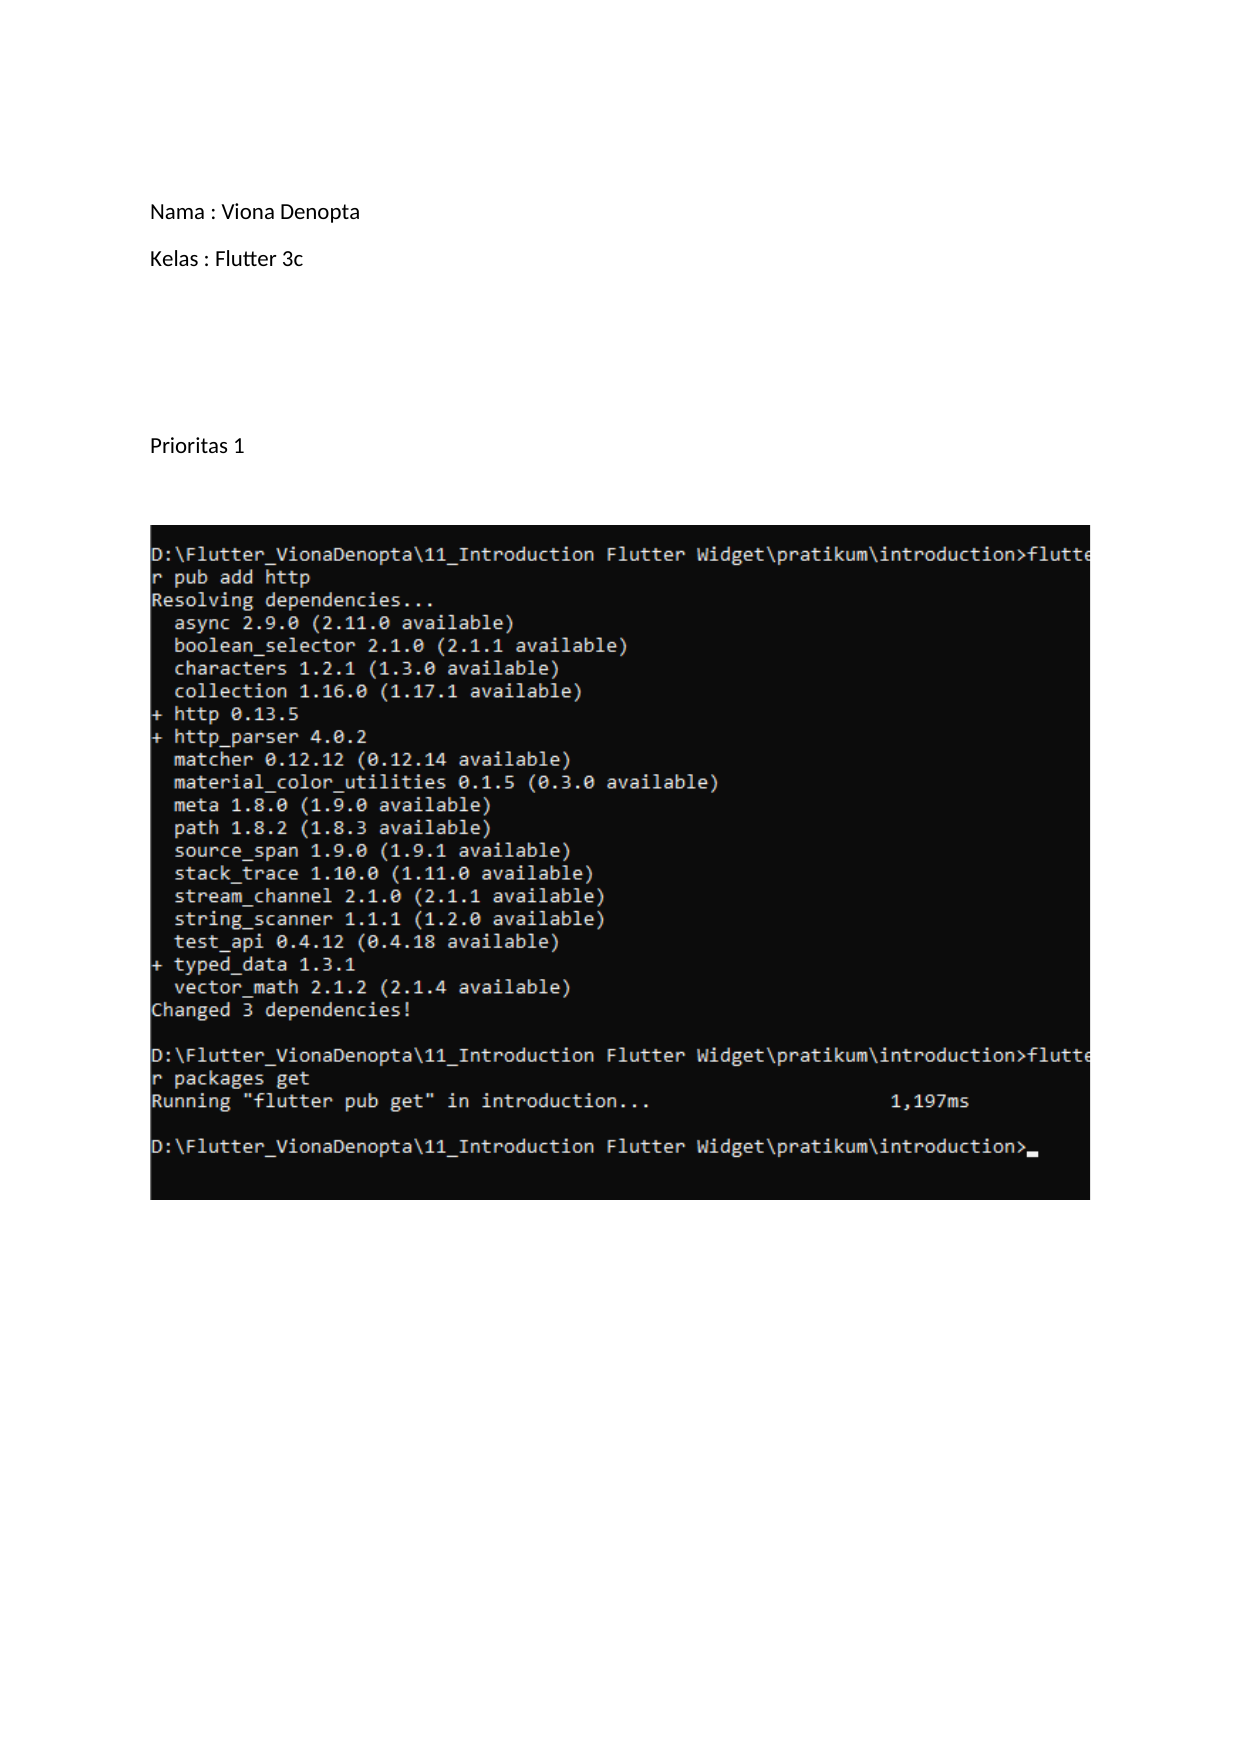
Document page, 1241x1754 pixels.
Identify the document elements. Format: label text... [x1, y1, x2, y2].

text Nama : Viona Denopta [150, 197, 1090, 225]
text Prioritas 1 [150, 431, 1090, 459]
picture [150, 525, 1091, 1200]
text Kelas : Flutter 3c [150, 244, 1090, 272]
